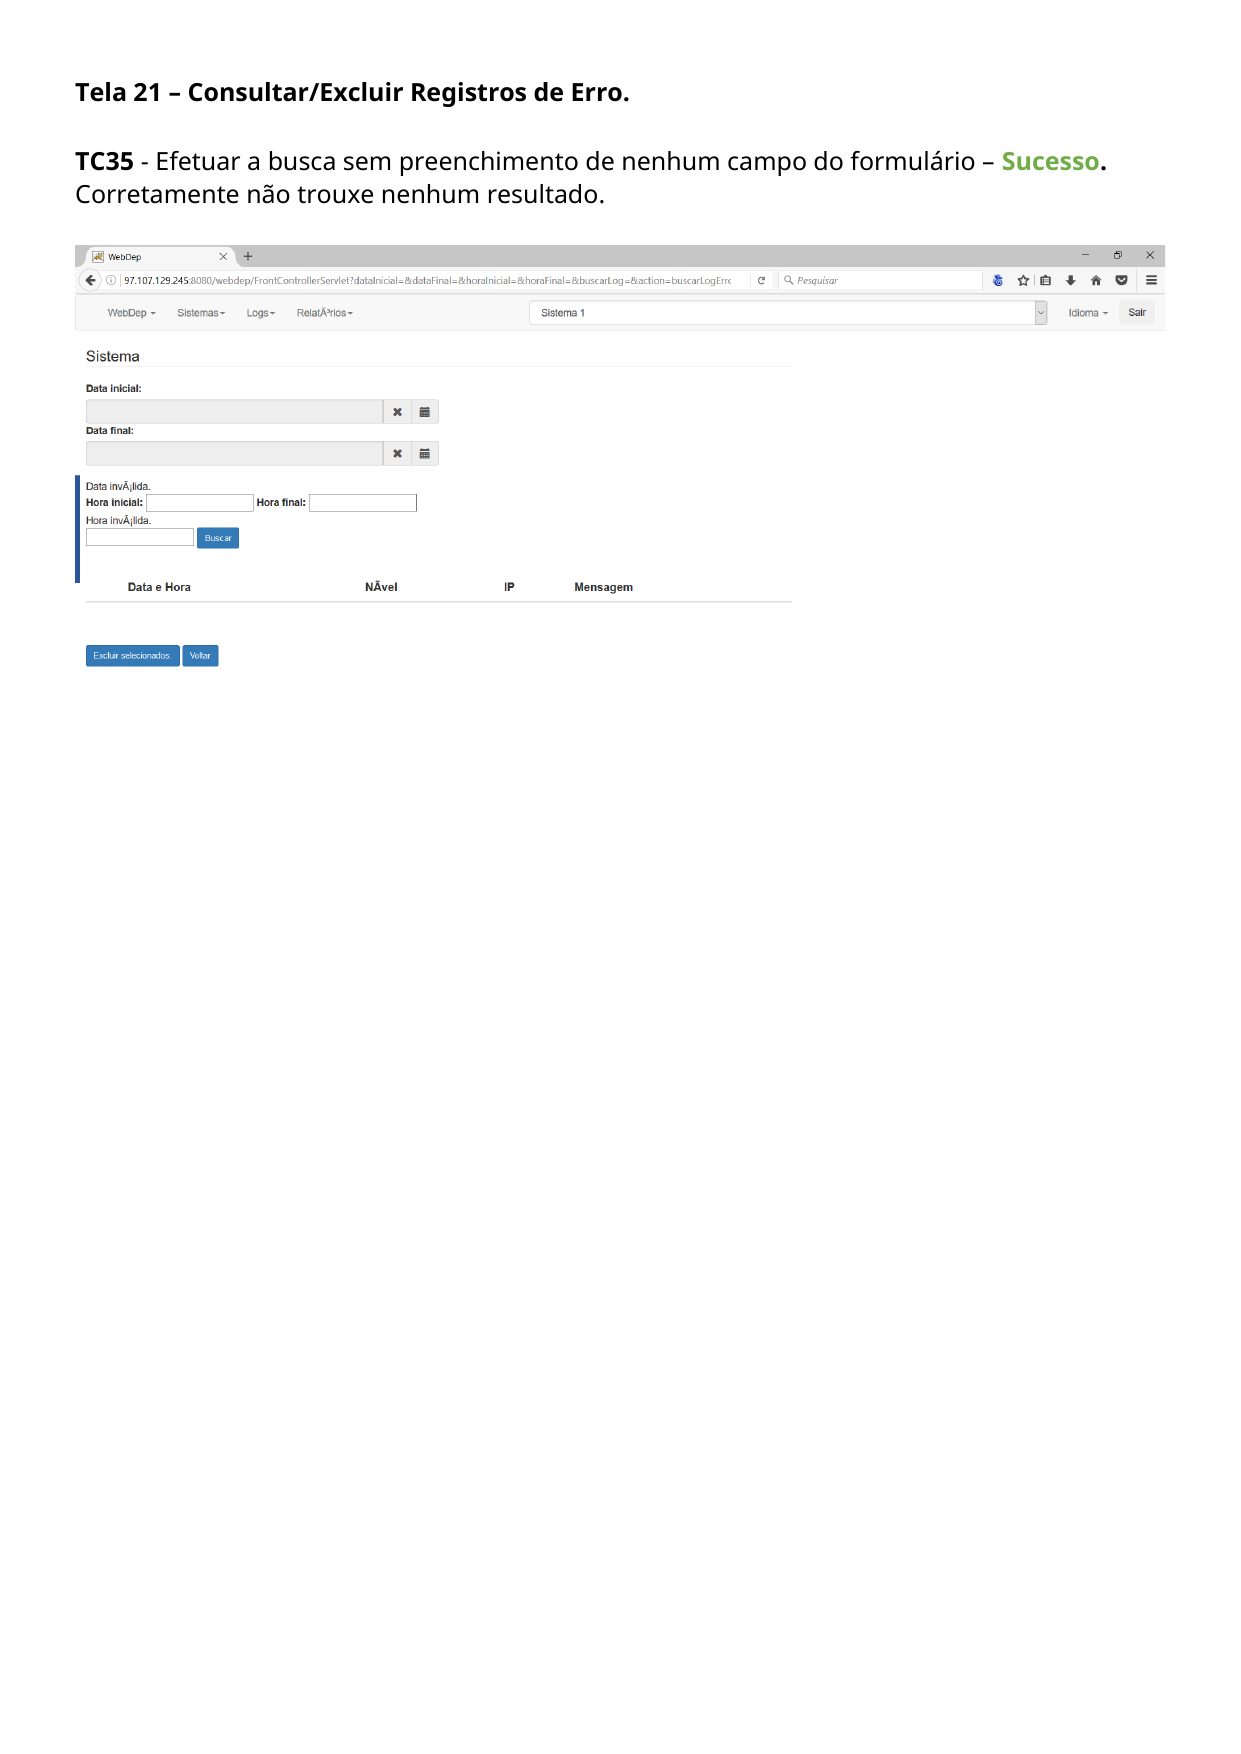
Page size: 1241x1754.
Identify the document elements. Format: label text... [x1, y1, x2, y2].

text Tela 21 – Consultar/Excluir Registros de Erro. [75, 75, 1165, 109]
text TC35 - Efetuar a busca sem preenchimento de nenhum campo do formulário – Sucesso. Corretamente não trouxe nenhum resultado. [75, 143, 1165, 211]
picture [75, 245, 1166, 831]
